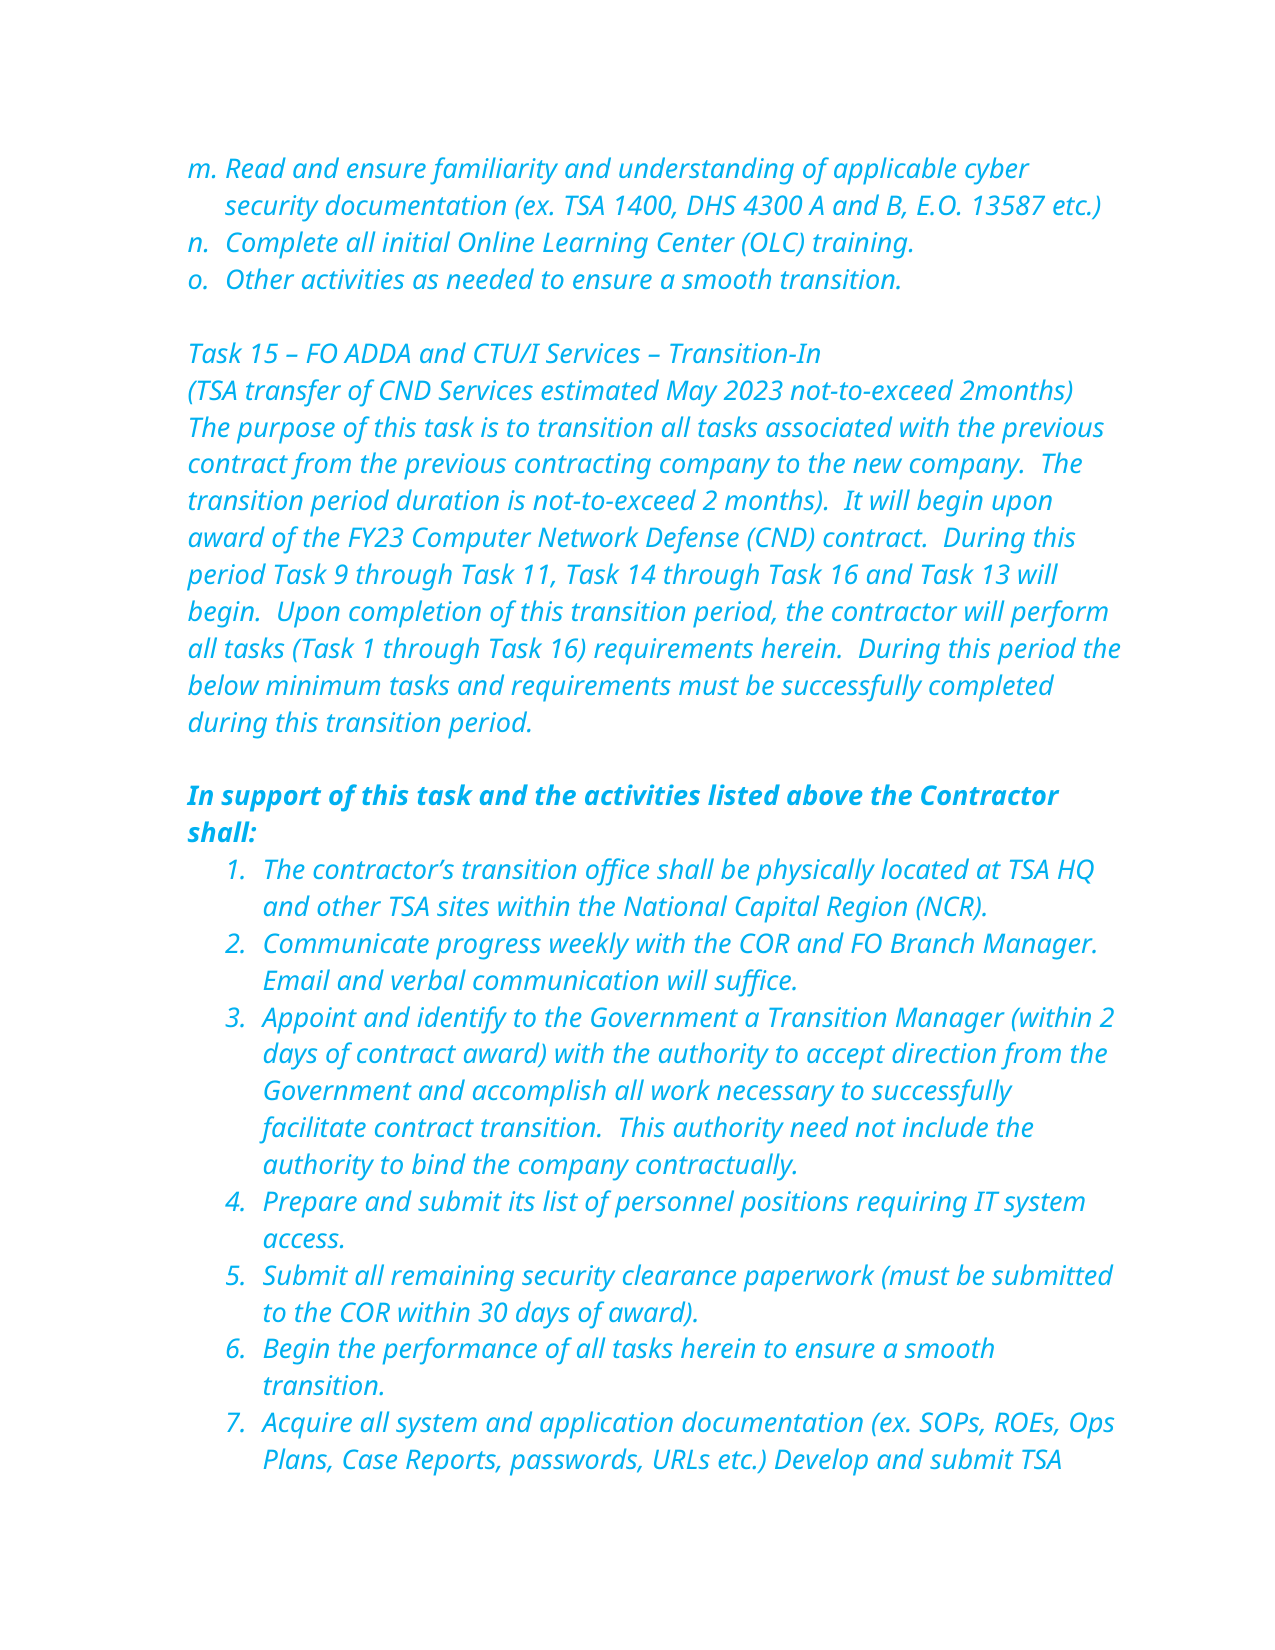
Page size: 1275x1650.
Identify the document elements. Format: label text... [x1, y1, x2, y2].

text In support of this task and the activities listed above the Contractor shall: [187, 777, 1125, 851]
list Submit all remaining security clearance paperwork (must be submitted to the COR within 30 days of award). [225, 1256, 1125, 1330]
text (TSA transfer of CND Services estimated May 2023 not-to-exceed 2months) [187, 371, 1125, 408]
list Prepare and submit its list of personnel positions requiring IT system access. [225, 1182, 1125, 1256]
list The contractor’s transition office shall be physically located at TSA HQ and other TSA sites within the National Capital Region (NCR). [225, 851, 1125, 924]
list Read and ensure familiarity and understanding of applicable cyber security documentation (ex. TSA 1400, DHS 4300 A and B, E.O. 13587 etc.) [187, 150, 1125, 224]
list Communicate progress weekly with the COR and FO Branch Manager. Email and verbal communication will suffice. [225, 924, 1125, 998]
text The purpose of this task is to transition all tasks associated with the previous contract from the previous contracting company to the new company. The transition period duration is not-to-exceed 2 months). It will begin upon award of the FY23 Computer Network Defense (CND) contract. During this period Task 9 through Task 11, Task 14 through Task 16 and Task 13 will begin. Upon completion of this transition period, the contractor will perform all tasks (Task 1 through Task 16) requirements herein. During this period the below minimum tasks and requirements must be successfully completed during this transition period. [187, 408, 1125, 740]
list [225, 1404, 1125, 1477]
text Task 15 – FO ADDA and CTU/I Services – Transition-In [187, 334, 1125, 371]
list Appoint and identify to the Government a Transition Manager (within 2 days of contract award) with the authority to accept direction from the Government and accomplish all work necessary to successfully facilitate contract transition. This authority need not include the authority to bind the company contractually. [225, 998, 1125, 1182]
list Other activities as needed to ensure a smooth transition. [187, 261, 1125, 297]
list Begin the performance of all tasks herein to ensure a smooth transition. [225, 1330, 1125, 1404]
list Complete all initial Online Learning Center (OLC) training. [187, 224, 1125, 261]
